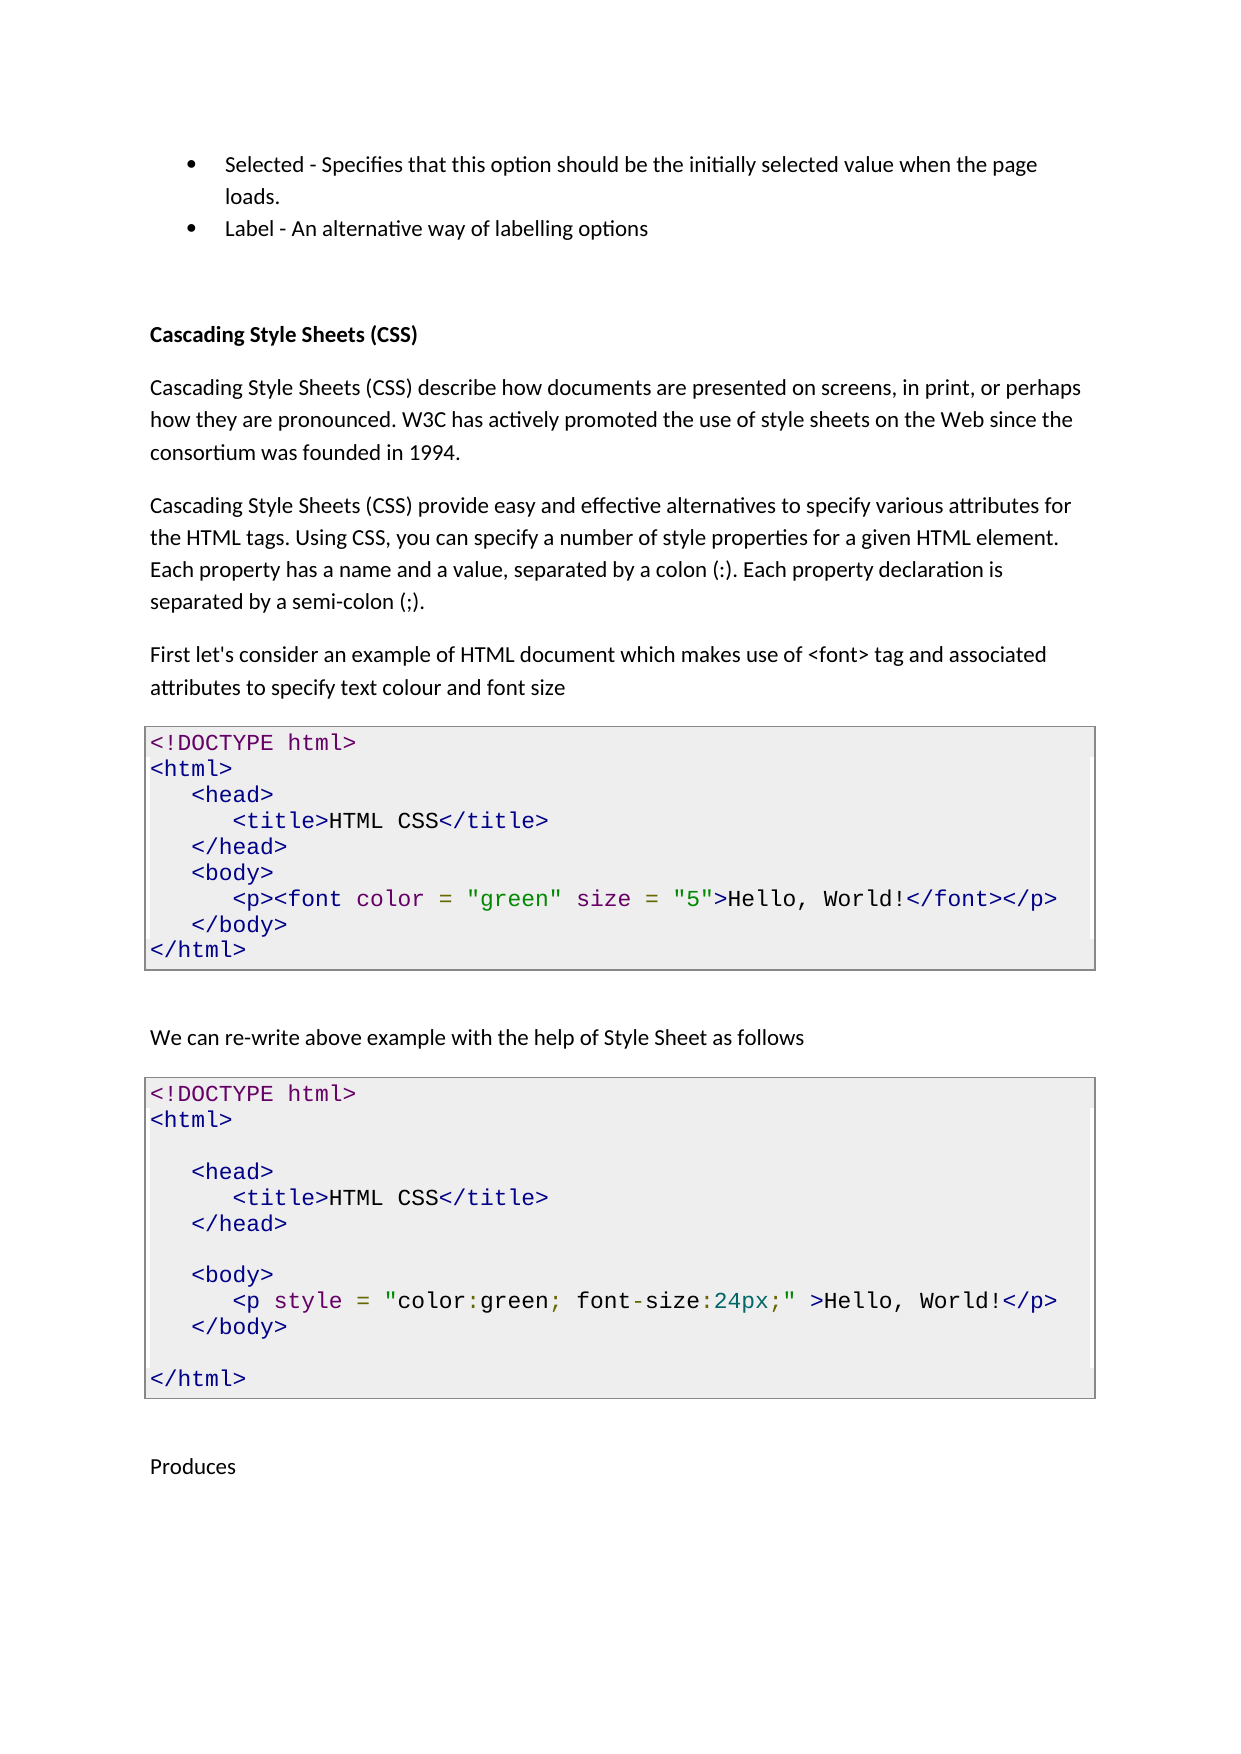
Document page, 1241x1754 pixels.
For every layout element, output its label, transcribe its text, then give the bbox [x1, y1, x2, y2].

text <p style = "color:green; font-size:24px;" >Hello, World!</p> [150, 1290, 1090, 1316]
text <!DOCTYPE html> [146, 1078, 1094, 1108]
text Cascading Style Sheets (CSS) [150, 320, 1090, 348]
text Cascading Style Sheets (CSS) provide easy and effective alternatives to specify various attributes for the HTML tags. Using CSS, you can specify a number of style properties for a given HTML element. Each property has a name and a value, separated by a colon (:). Each property declaration is separated by a semi-colon (;). [150, 491, 1090, 615]
text We can re-write above example with the help of Style Sheet as follows [150, 1023, 1090, 1052]
list Selected - Specifies that this option should be the initially selected value when the page loads. [187, 150, 1090, 210]
text </html> [146, 933, 1094, 969]
text <head> [150, 1160, 1090, 1186]
text </body> [150, 1316, 1090, 1342]
text <body> [150, 861, 1090, 887]
text </html> [146, 1362, 1094, 1398]
text <body> [150, 1264, 1090, 1290]
text <html> [150, 1108, 1090, 1134]
text </body> [150, 913, 1090, 933]
text <p><font color = "green" size = "5">Hello, World!</font></p> [150, 887, 1090, 913]
text Cascading Style Sheets (CSS) describe how documents are presented on screens, in print, or perhaps how they are pronounced. W3C has actively promoted the use of style sheets on the Web since the consortium was founded in 1994. [150, 373, 1090, 466]
list Label - An alternative way of labelling options [187, 214, 1090, 242]
text </head> [150, 1212, 1090, 1238]
text </head> [150, 835, 1090, 861]
text <html> [150, 757, 1090, 783]
text <!DOCTYPE html> [146, 727, 1094, 757]
text First let's consider an example of HTML document which makes use of <font> tag and associated attributes to specify text colour and font size [150, 640, 1090, 701]
text <title>HTML CSS</title> [150, 1186, 1090, 1212]
text <title>HTML CSS</title> [150, 809, 1090, 835]
text <head> [150, 783, 1090, 809]
text Produces [150, 1452, 1090, 1480]
